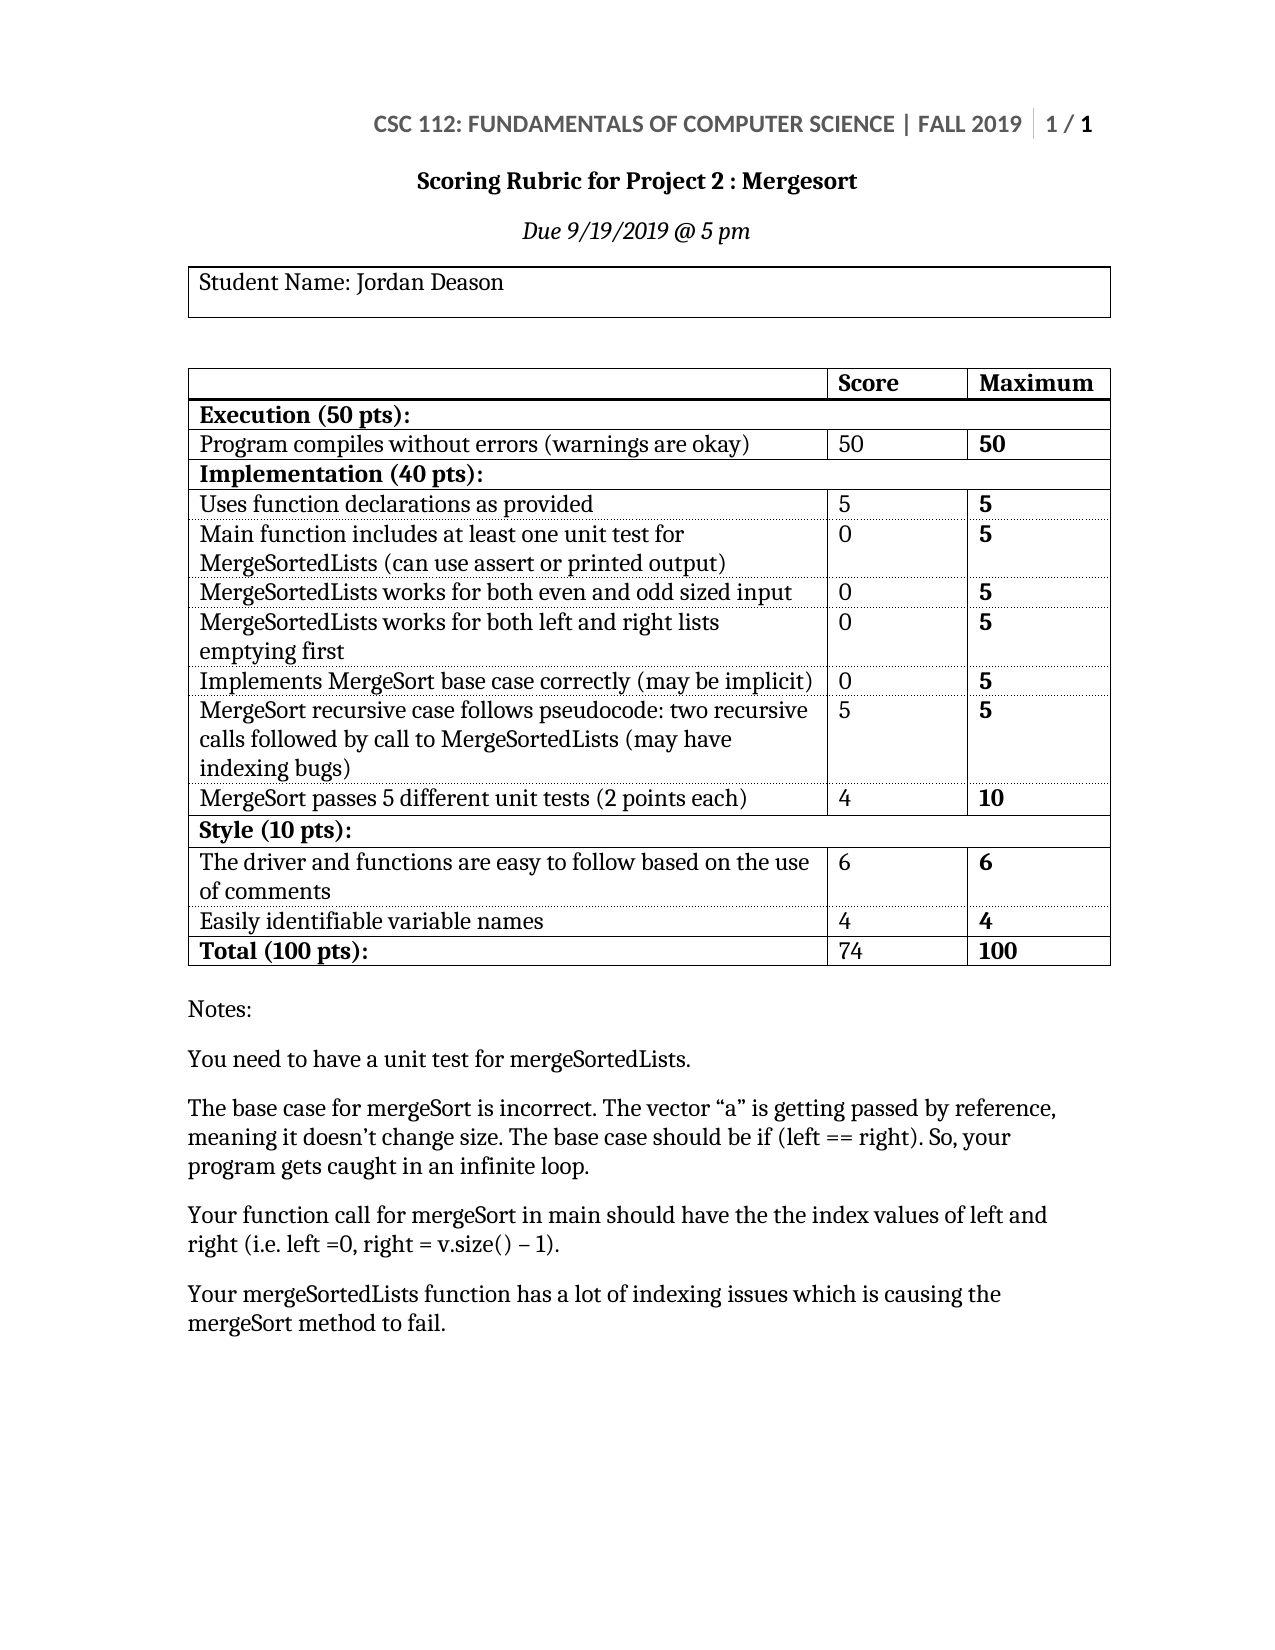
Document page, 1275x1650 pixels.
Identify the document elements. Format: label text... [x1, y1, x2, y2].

table_cell 4 [828, 906, 967, 936]
table_cell 5 [968, 490, 1110, 519]
table_cell 5 [828, 695, 967, 783]
table_cell 5 [968, 577, 1110, 607]
table_cell 100 [968, 937, 1110, 965]
table_cell MergeSortedLists works for both left and right lists emptying first [189, 607, 827, 666]
text Your mergeSortedLists function has a lot of indexing issues which is causing the mergeSort method to fail. [187, 1280, 1087, 1337]
text Notes: [187, 995, 1087, 1024]
table_cell Easily identifiable variable names [189, 906, 827, 936]
table_cell MergeSortedLists works for both even and odd sized input [189, 577, 827, 607]
table_cell 5 [968, 519, 1110, 577]
table_cell Execution (50 pts): [189, 401, 1110, 429]
table_cell Main function includes at least one unit test for MergeSortedLists (can use assert or printed output) [189, 519, 827, 577]
table_header Maximum [968, 369, 1110, 397]
table_cell Program compiles without errors (warnings are okay) [189, 430, 827, 459]
table_cell 10 [968, 783, 1110, 815]
table_cell 5 [968, 607, 1110, 666]
table_cell 74 [828, 937, 967, 965]
table_cell 6 [828, 848, 967, 906]
table_header Student Name: Jordan Deason [189, 268, 1110, 317]
table_cell Style (10 pts): [189, 816, 1110, 847]
table_cell The driver and functions are easy to follow based on the use of comments [189, 848, 827, 906]
text Scoring Rubric for Project 2 : Mergesort [187, 167, 1087, 196]
table_header [189, 369, 827, 397]
table_cell Implements MergeSort base case correctly (may be implicit) [189, 666, 827, 695]
text Due 9/19/2019 @ 5 pm [187, 217, 1087, 246]
text You need to have a unit test for mergeSortedLists. [187, 1045, 1087, 1073]
table_header Score [828, 369, 967, 397]
table_cell 0 [828, 519, 967, 577]
table_cell 0 [828, 577, 967, 607]
table_cell 6 [968, 848, 1110, 906]
text The base case for mergeSort is incorrect. The vector “a” is getting passed by reference, meaning it doesn’t change size. The base case should be if (left == right). So, your program gets caught in an infinite loop. [187, 1094, 1087, 1181]
table_cell 50 [968, 430, 1110, 459]
table_cell 5 [968, 695, 1110, 783]
table_cell Implementation (40 pts): [189, 460, 1110, 489]
table_cell 50 [828, 430, 967, 459]
table_cell Uses function declarations as provided [189, 490, 827, 519]
table_cell 4 [828, 783, 967, 815]
table_cell Total (100 pts): [189, 937, 827, 965]
table_cell 5 [828, 490, 967, 519]
table_cell MergeSort recursive case follows pseudocode: two recursive calls followed by call to MergeSortedLists (may have indexing bugs) [189, 695, 827, 783]
text Your function call for mergeSort in main should have the the index values of left and right (i.e. left =0, right = v.size() – 1). [187, 1201, 1087, 1259]
table_cell 5 [968, 666, 1110, 695]
table_cell MergeSort passes 5 different unit tests (2 points each) [189, 783, 827, 815]
table_cell 4 [968, 906, 1110, 936]
table_cell 0 [828, 666, 967, 695]
table_cell 0 [828, 607, 967, 666]
